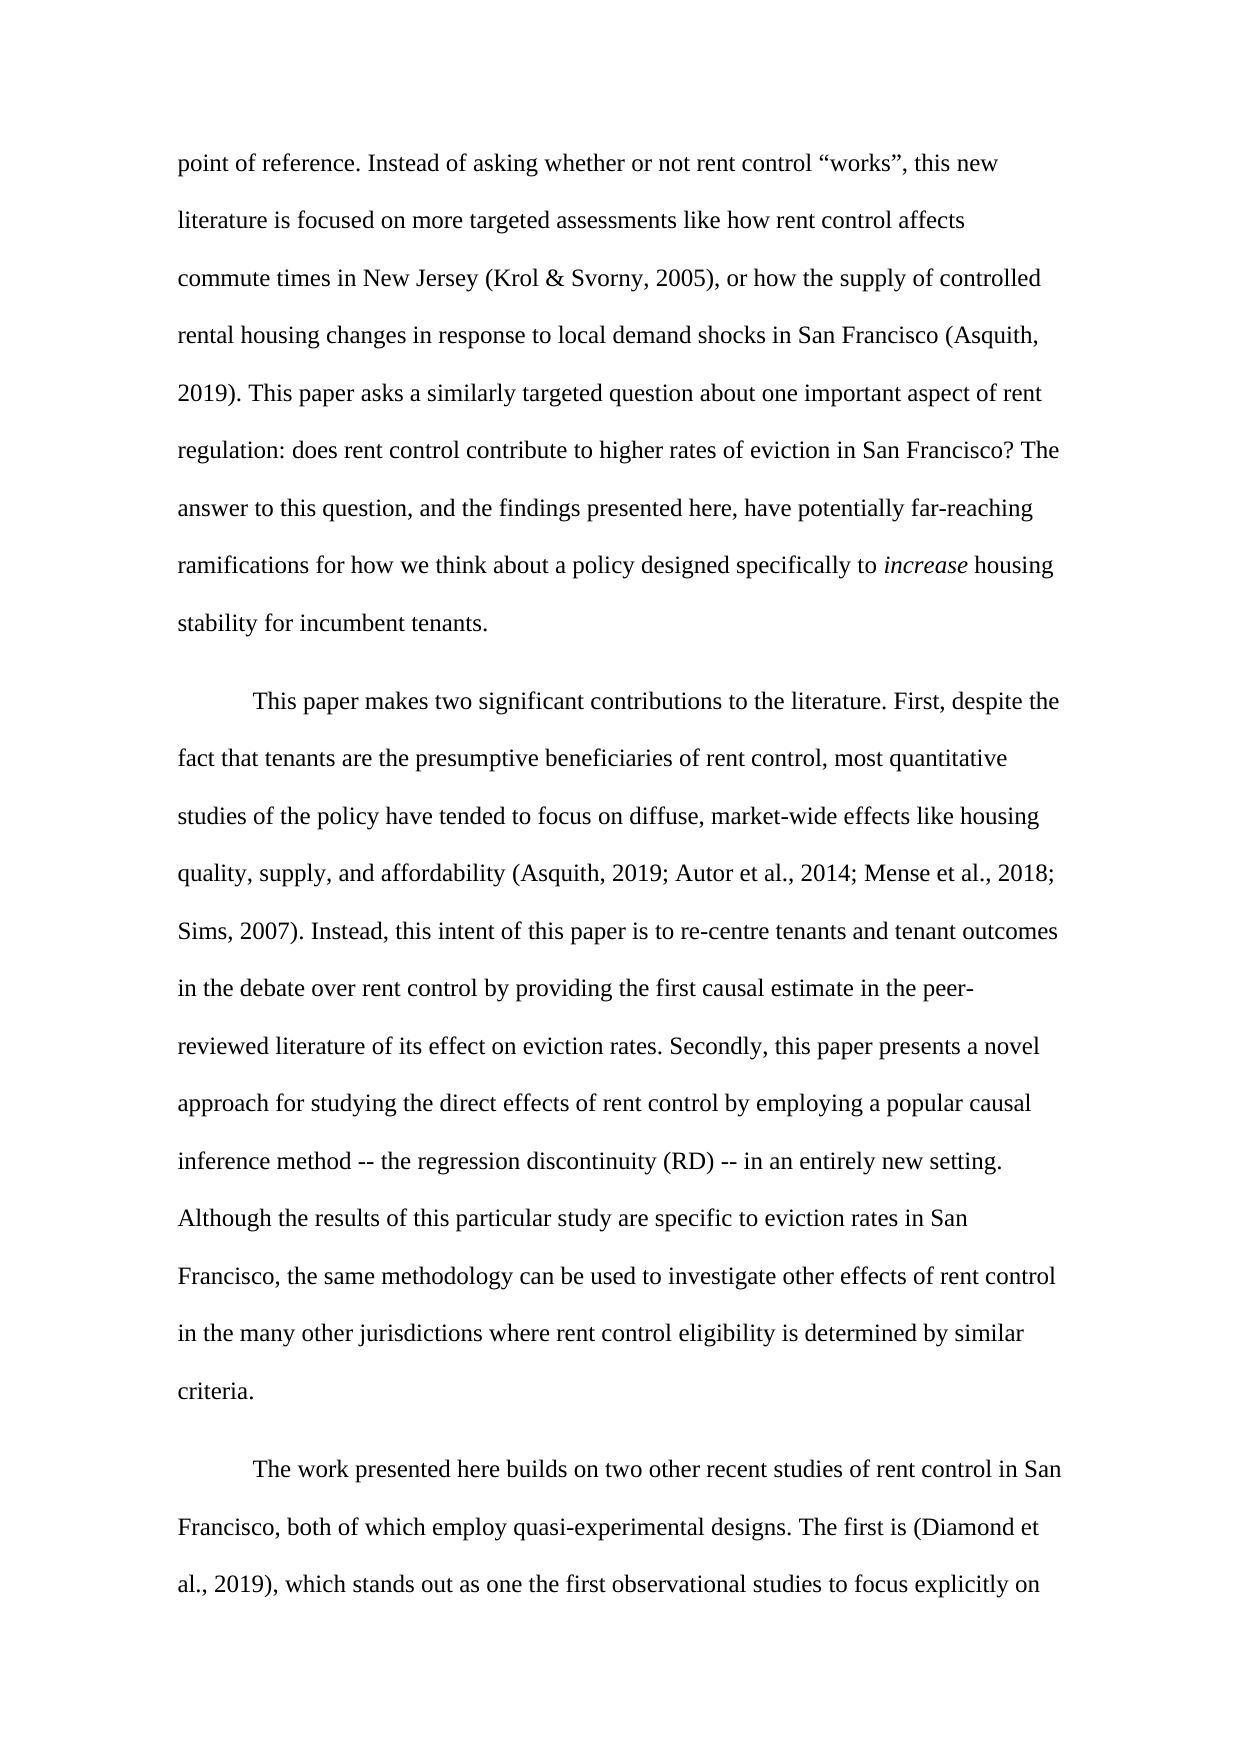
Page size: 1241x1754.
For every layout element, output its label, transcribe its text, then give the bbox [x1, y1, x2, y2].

text This paper makes two significant contributions to the literature. First, despite the fact that tenants are the presumptive beneficiaries of rent control, most quantitative studies of the policy have tended to focus on diffuse, market-wide effects like housing quality, supply, and affordability (Asquith, 2019; Autor et al., 2014; Mense et al., 2018; Sims, 2007). Instead, this intent of this paper is to re-centre tenants and tenant outcomes in the debate over rent control by providing the first causal estimate in the peer-reviewed literature of its effect on eviction rates. Secondly, this paper presents a novel approach for studying the direct effects of rent control by employing a popular causal inference method -- the regression discontinuity (RD) -- in an entirely new setting. Although the results of this particular study are specific to eviction rates in San Francisco, the same methodology can be used to investigate other effects of rent control in the many other jurisdictions where rent control eligibility is determined by similar criteria. [177, 686, 1063, 1405]
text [177, 1454, 1063, 1598]
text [177, 148, 1063, 636]
